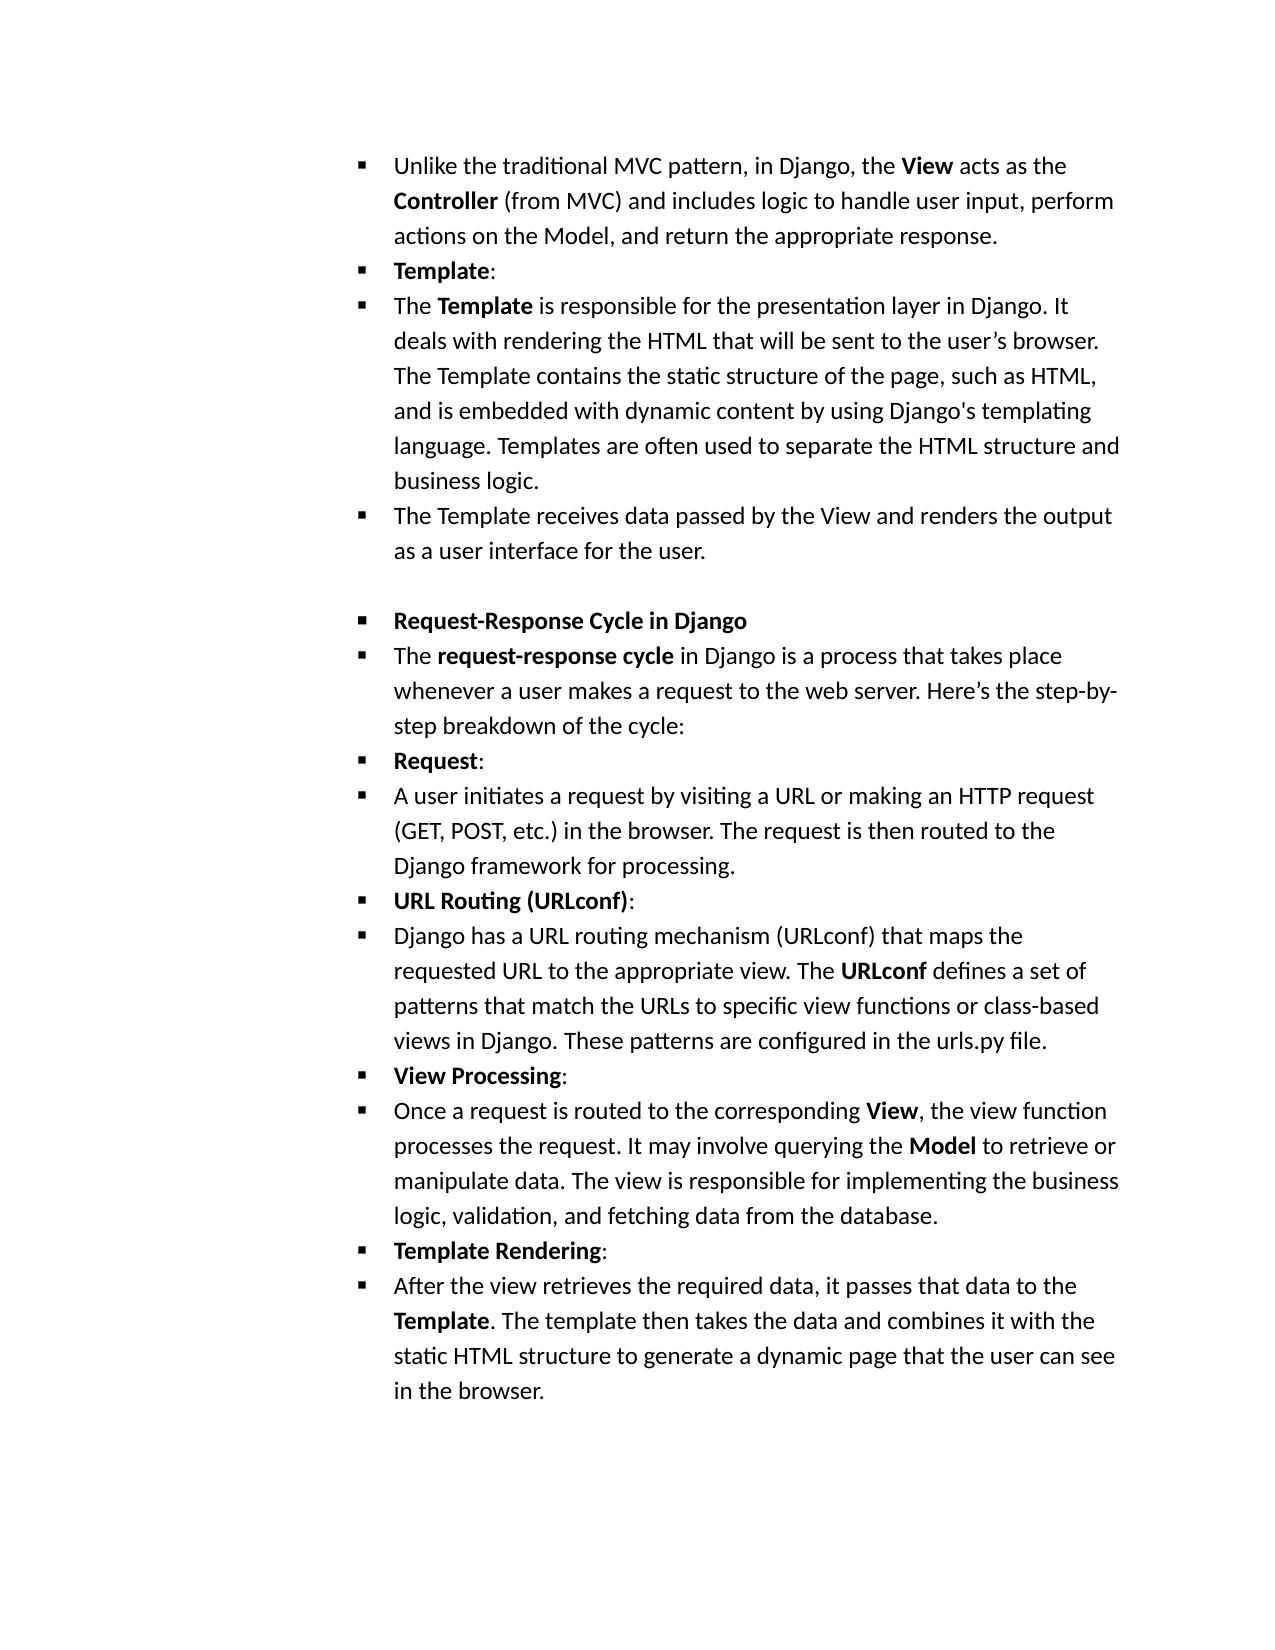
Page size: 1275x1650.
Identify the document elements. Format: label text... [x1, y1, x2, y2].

list The request-response cycle in Django is a process that takes place whenever a user makes a request to the web server. Here’s the step-by-step breakdown of the cycle: [356, 640, 1125, 741]
list View Processing: [356, 1060, 1125, 1091]
list After the view retrieves the required data, it passes that data to the Template. The template then takes the data and combines it with the static HTML structure to generate a dynamic page that the user can see in the browser. [356, 1270, 1125, 1406]
list The Template is responsible for the presentation layer in Django. It deals with rendering the HTML that will be sent to the user’s browser. The Template contains the static structure of the page, such as HTML, and is embedded with dynamic content by using Django's templating language. Templates are often used to separate the HTML structure and business logic. [356, 290, 1125, 496]
list Unlike the traditional MVC pattern, in Django, the View acts as the Controller (from MVC) and includes logic to handle user input, perform actions on the Model, and return the appropriate response. [356, 150, 1125, 251]
list Once a request is routed to the corresponding View, the view function processes the request. It may involve querying the Model to retrieve or manipulate data. The view is responsible for implementing the business logic, validation, and fetching data from the database. [356, 1095, 1125, 1231]
list Django has a URL routing mechanism (URLconf) that maps the requested URL to the appropriate view. The URLconf defines a set of patterns that match the URLs to specific view functions or class-based views in Django. These patterns are configured in the urls.py file. [356, 920, 1125, 1056]
list Request: [356, 745, 1125, 776]
list Template Rendering: [356, 1235, 1125, 1266]
list The Template receives data passed by the View and renders the output as a user interface for the user. [356, 500, 1125, 566]
list URL Routing (URLconf): [356, 885, 1125, 916]
list A user initiates a request by visiting a URL or making an HTTP request (GET, POST, etc.) in the browser. The request is then routed to the Django framework for processing. [356, 780, 1125, 881]
list Request-Response Cycle in Django [356, 605, 1125, 636]
list Template: [356, 255, 1125, 286]
